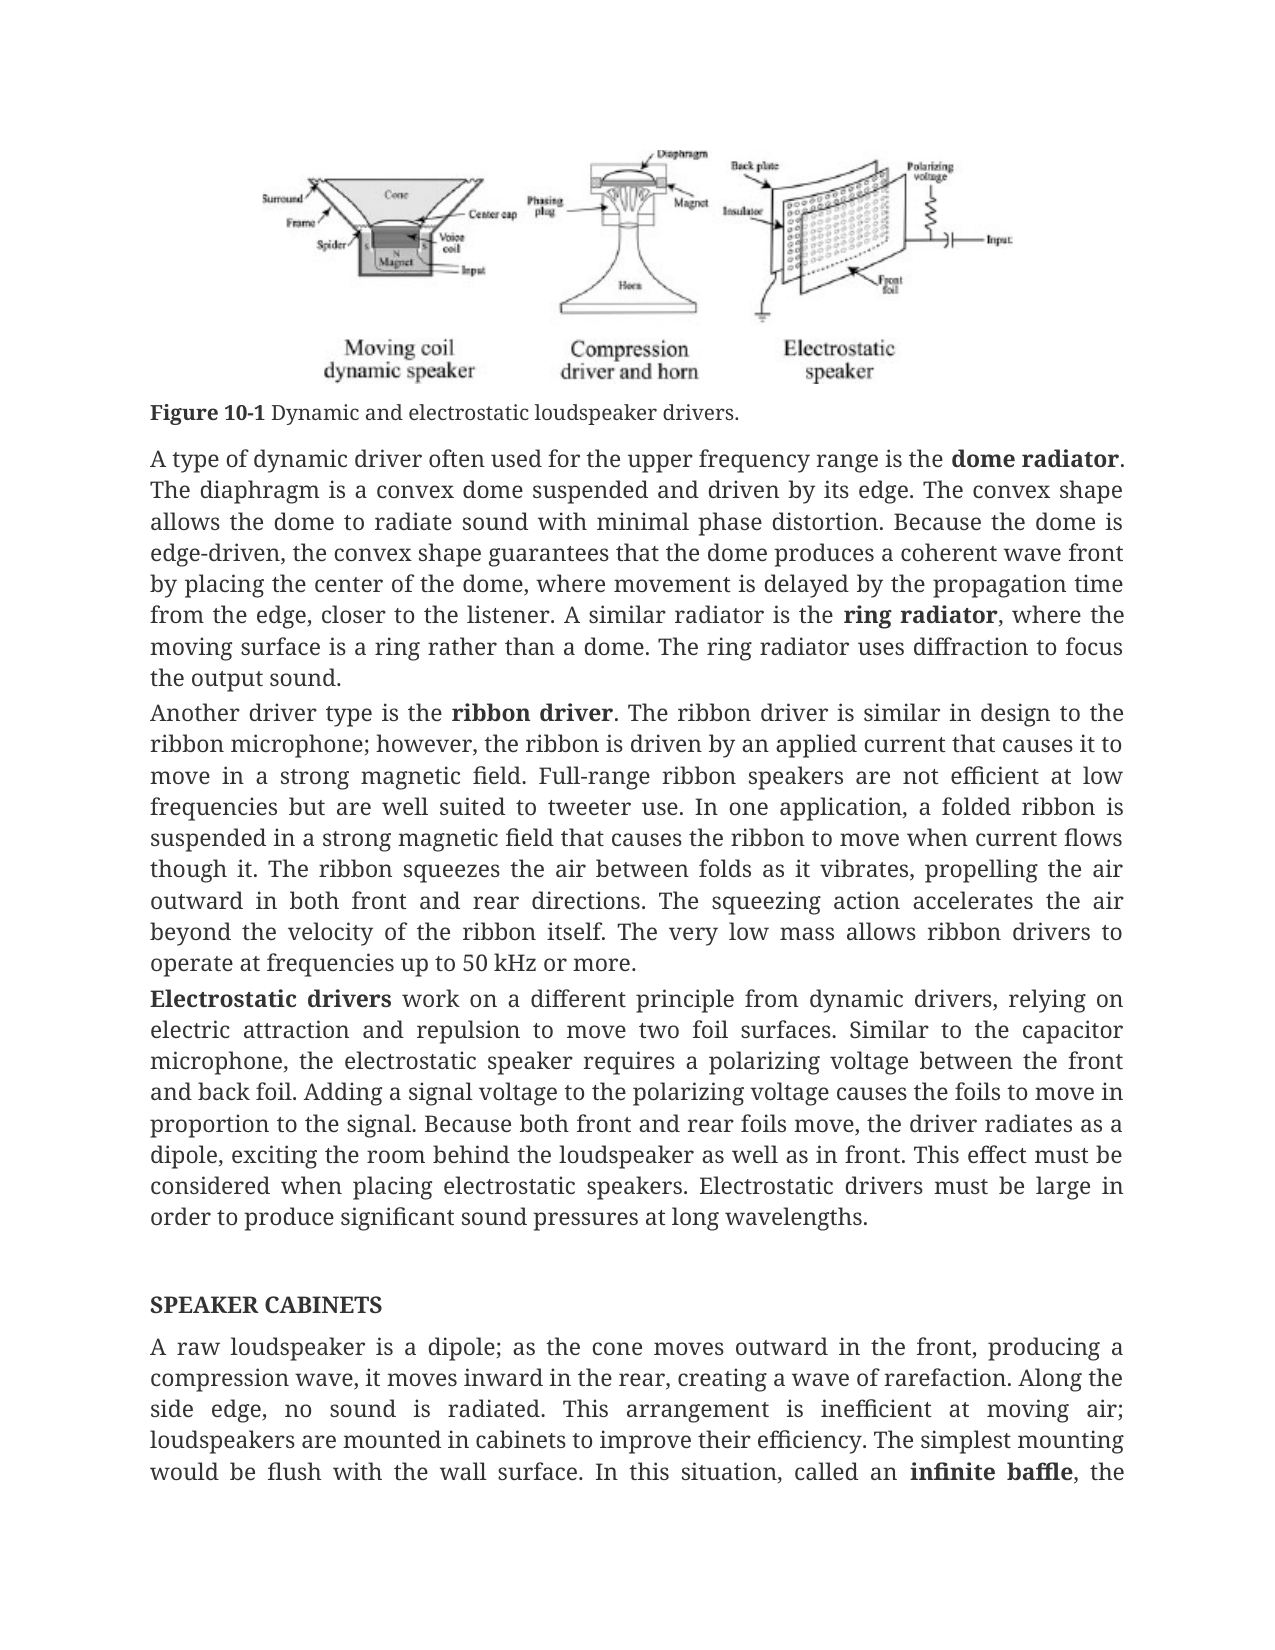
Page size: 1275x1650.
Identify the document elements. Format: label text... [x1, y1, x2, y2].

text A type of dynamic driver often used for the upper frequency range is the dome radiator. The diaphragm is a convex dome suspended and driven by its edge. The convex shape allows the dome to radiate sound with minimal phase distortion. Because the dome is edge-driven, the convex shape guarantees that the dome produces a coherent wave front by placing the center of the dome, where movement is delayed by the propagation time from the edge, closer to the listener. A similar radiator is the ring radiator, where the moving surface is a ring rather than a dome. The ring radiator uses diffraction to focus the output sound. [150, 443, 1125, 693]
text Electrostatic drivers work on a different principle from dynamic drivers, relying on electric attraction and repulsion to move two foil surfaces. Similar to the capacitor microphone, the electrostatic speaker requires a polarizing voltage between the front and back foil. Adding a signal voltage to the polarizing voltage causes the foils to move in proportion to the signal. Because both front and rear foils move, the driver radiates as a dipole, exciting the room behind the loudspeaker as well as in front. This effect must be considered when placing electrostatic speakers. Electrostatic drivers must be large in order to produce significant sound pressures at long wavelengths. [150, 983, 1125, 1233]
text SPEAKER CABINETS [150, 1278, 1125, 1320]
text Another driver type is the ribbon driver. The ribbon driver is similar in design to the ribbon microphone; however, the ribbon is driven by an applied current that causes it to move in a strong magnetic field. Full-range ribbon speakers are not efficient at low frequencies but are well suited to tweeter use. In one application, a folded ribbon is suspended in a strong magnetic field that causes the ribbon to move when current flows though it. The ribbon squeezes the air between folds as it vibrates, propelling the air outward in both front and rear directions. The squeezing action accelerates the air beyond the velocity of the ribbon itself. The very low mass allows ribbon drivers to operate at frequencies up to 50 kHz or more. [150, 697, 1125, 978]
picture [262, 150, 1013, 384]
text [150, 1331, 1125, 1487]
text Figure 10-1 Dynamic and electrostatic loudspeaker drivers. [150, 398, 1125, 426]
